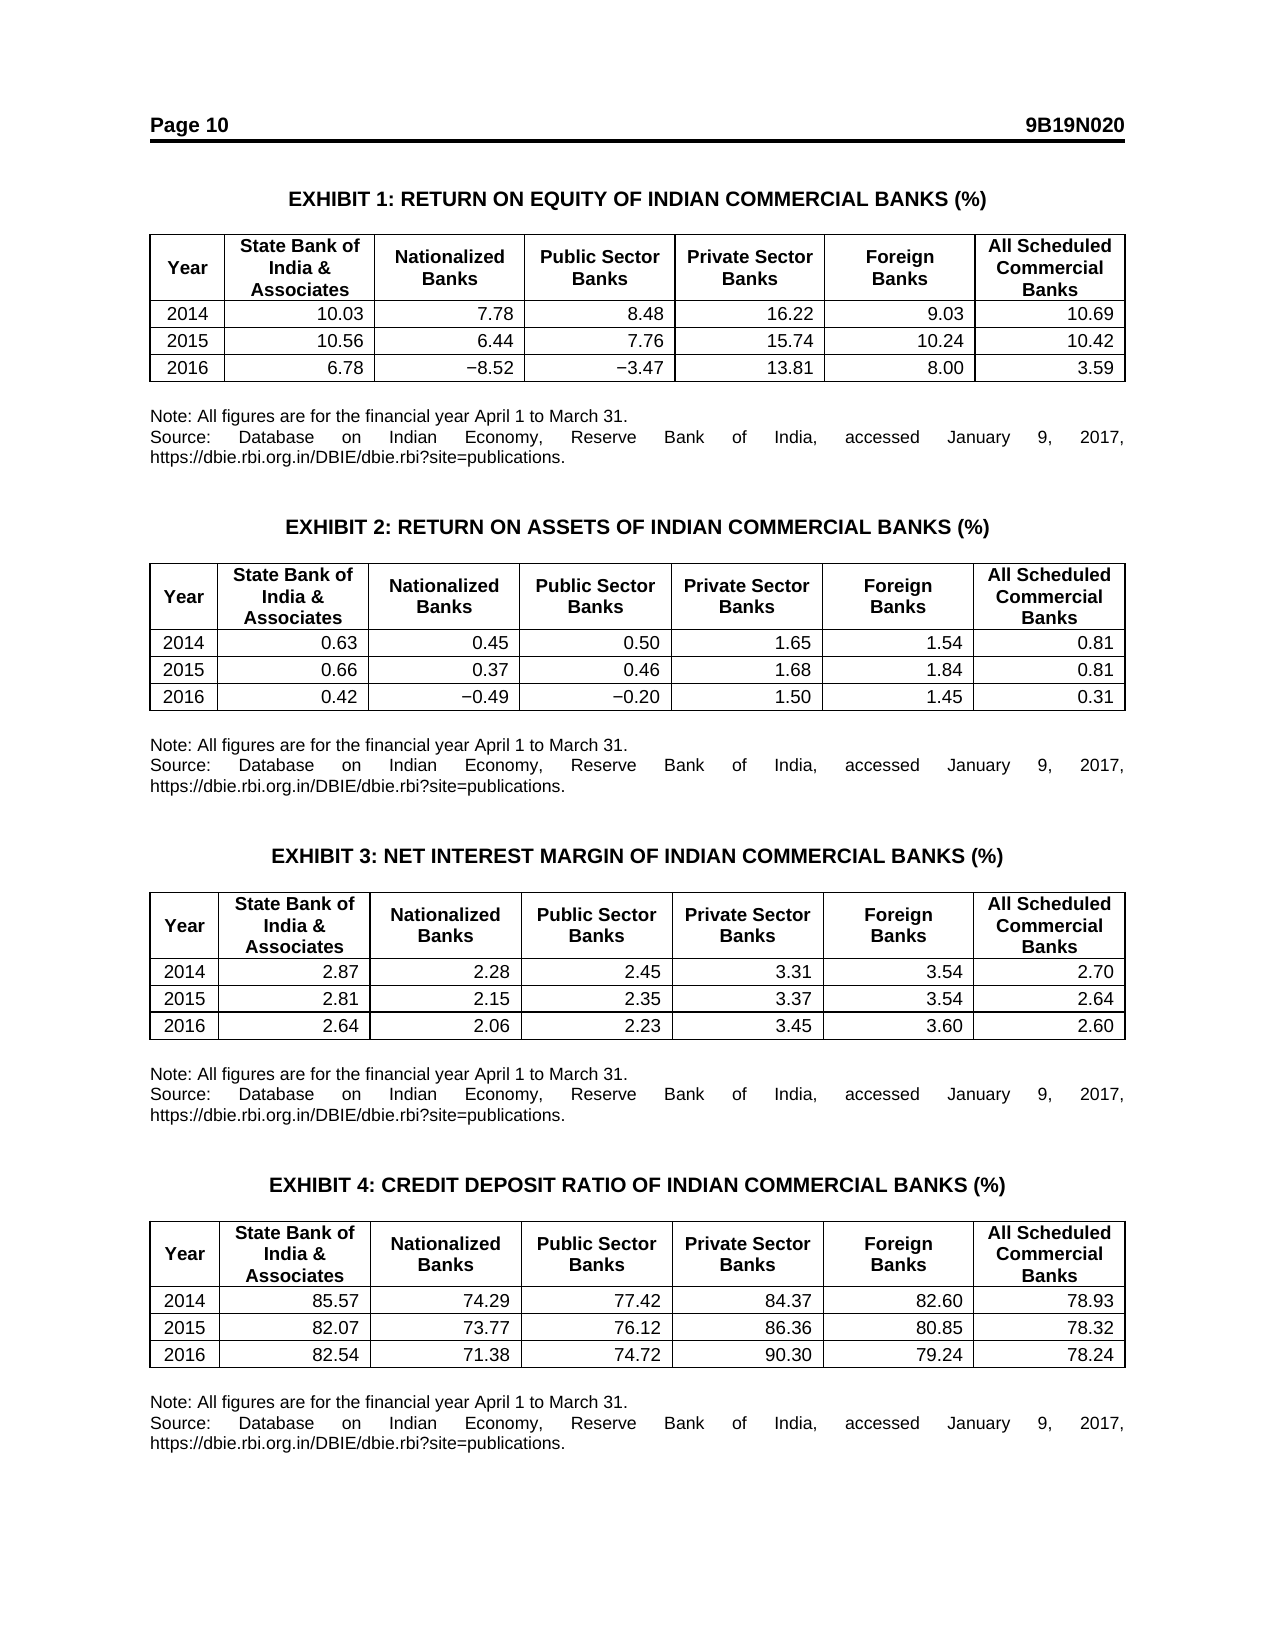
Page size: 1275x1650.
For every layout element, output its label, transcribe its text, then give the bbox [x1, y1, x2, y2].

table_header Foreign Banks [824, 1222, 973, 1286]
table_cell 2.81 [219, 986, 369, 1011]
table_header Private Sector Banks [673, 893, 823, 957]
table_cell 73.77 [371, 1314, 521, 1340]
table_header Year [151, 1222, 219, 1286]
table_header State Bank of India & Associates [225, 235, 374, 300]
table_header All Scheduled Commercial Banks [974, 564, 1124, 629]
table_cell 2015 [151, 986, 218, 1011]
table_cell 78.24 [974, 1341, 1124, 1367]
table_cell 2.45 [522, 959, 672, 984]
table_cell 2014 [151, 630, 217, 656]
table_cell 6.78 [225, 355, 374, 381]
table_cell 0.63 [218, 630, 368, 656]
table_cell 2.23 [522, 1013, 672, 1038]
table_header Foreign Banks [824, 893, 973, 957]
table_cell 10.56 [225, 328, 374, 354]
text Note: All figures are for the financial year April 1 to March 31. [150, 735, 1125, 755]
table_header Public Sector Banks [525, 235, 674, 300]
table_cell 2016 [151, 1341, 219, 1367]
table_cell −3.47 [525, 355, 674, 381]
table_header Nationalized Banks [371, 1222, 521, 1286]
table_cell 2.06 [371, 1013, 521, 1038]
table_header Nationalized Banks [375, 235, 524, 300]
table_cell 3.54 [824, 986, 973, 1011]
table_cell 2.70 [974, 959, 1124, 984]
table_header Year [151, 564, 217, 629]
table_cell 13.81 [676, 355, 824, 381]
text Source: Database on Indian Economy, Reserve Bank of India, accessed January 9, 2017, https://dbie.rbi.org.in/DBIE/dbie.rbi?site=publications. [150, 1084, 1125, 1125]
table_cell 15.74 [676, 328, 824, 354]
table_cell 3.54 [824, 959, 973, 984]
table_cell 7.76 [525, 328, 674, 354]
table_cell 1.45 [823, 684, 973, 710]
table_cell 2016 [151, 355, 224, 381]
table_cell 3.37 [673, 986, 823, 1011]
table_cell 78.93 [974, 1287, 1124, 1313]
table_cell 0.42 [218, 684, 368, 710]
table_cell 0.66 [218, 657, 368, 683]
table_header Foreign Banks [825, 235, 974, 300]
table_cell 10.03 [225, 301, 374, 327]
table_header Nationalized Banks [369, 564, 519, 629]
table_header All Scheduled Commercial Banks [974, 1222, 1124, 1286]
table_cell 0.31 [974, 684, 1124, 710]
table_cell 79.24 [824, 1341, 973, 1367]
table_cell 3.60 [824, 1013, 973, 1038]
text Note: All figures are for the financial year April 1 to March 31. [150, 1392, 1125, 1413]
table_cell 2014 [151, 301, 224, 327]
table_cell 16.22 [676, 301, 824, 327]
table_cell 0.81 [974, 630, 1124, 656]
text EXHIBIT 2: RETURN ON ASSETS OF INDIAN COMMERCIAL BANKS (%) [150, 515, 1125, 539]
text Note: All figures are for the financial year April 1 to March 31. [150, 1063, 1125, 1084]
text Source: Database on Indian Economy, Reserve Bank of India, accessed January 9, 2017, https://dbie.rbi.org.in/DBIE/dbie.rbi?site=publications. [150, 755, 1125, 796]
table_cell 71.38 [371, 1341, 521, 1367]
table_cell −0.49 [369, 684, 519, 710]
table_header State Bank of India & Associates [218, 564, 368, 629]
table_cell 0.81 [974, 657, 1124, 683]
table_cell 76.12 [522, 1314, 672, 1340]
table_cell 2014 [151, 959, 218, 984]
table_cell 1.50 [672, 684, 822, 710]
table_cell 85.57 [220, 1287, 370, 1313]
table_cell 7.78 [375, 301, 524, 327]
table_cell 8.00 [825, 355, 974, 381]
table_cell 2.64 [974, 986, 1124, 1011]
table_cell 10.42 [976, 328, 1124, 354]
table_cell 2016 [151, 684, 217, 710]
table_cell 3.31 [673, 959, 823, 984]
table_header Public Sector Banks [522, 1222, 672, 1286]
table_cell 1.54 [823, 630, 973, 656]
table_cell 2.28 [371, 959, 521, 984]
table_cell 1.68 [672, 657, 822, 683]
table_cell 2014 [151, 1287, 219, 1313]
table_cell 0.45 [369, 630, 519, 656]
table_cell 0.46 [520, 657, 671, 683]
table_cell 82.07 [220, 1314, 370, 1340]
table_cell 2015 [151, 657, 217, 683]
table_header Foreign Banks [823, 564, 973, 629]
table_cell 9.03 [825, 301, 974, 327]
table_cell 3.59 [976, 355, 1124, 381]
table_cell 74.29 [371, 1287, 521, 1313]
table_cell 2.35 [522, 986, 672, 1011]
table_cell 2.64 [219, 1013, 369, 1038]
table_header Year [151, 235, 224, 300]
table_cell 0.50 [520, 630, 671, 656]
table_cell 10.24 [825, 328, 974, 354]
table_header Nationalized Banks [371, 893, 521, 957]
text Source: Database on Indian Economy, Reserve Bank of India, accessed January 9, 2017, https://dbie.rbi.org.in/DBIE/dbie.rbi?site=publications. [150, 1413, 1125, 1453]
table_cell 82.60 [824, 1287, 973, 1313]
table_cell 2.60 [974, 1013, 1124, 1038]
text EXHIBIT 3: NET INTEREST MARGIN OF INDIAN COMMERCIAL BANKS (%) [150, 844, 1125, 868]
text Source: Database on Indian Economy, Reserve Bank of India, accessed January 9, 2017, https://dbie.rbi.org.in/DBIE/dbie.rbi?site=publications. [150, 426, 1125, 467]
text EXHIBIT 4: CREDIT DEPOSIT RATIO OF INDIAN COMMERCIAL BANKS (%) [150, 1173, 1125, 1197]
table_cell 82.54 [220, 1341, 370, 1367]
table_cell 77.42 [522, 1287, 672, 1313]
table_header Public Sector Banks [522, 893, 672, 957]
table_cell 8.48 [525, 301, 674, 327]
table_header State Bank of India & Associates [220, 1222, 370, 1286]
table_cell −0.20 [520, 684, 671, 710]
table_cell 84.37 [673, 1287, 823, 1313]
table_cell 74.72 [522, 1341, 672, 1367]
table_header Private Sector Banks [673, 1222, 823, 1286]
table_cell 1.65 [672, 630, 822, 656]
table_cell 0.37 [369, 657, 519, 683]
table_cell 2.87 [219, 959, 369, 984]
table_cell 86.36 [673, 1314, 823, 1340]
table_cell −8.52 [375, 355, 524, 381]
table_cell 10.69 [976, 301, 1124, 327]
table_header All Scheduled Commercial Banks [976, 235, 1124, 300]
table_header Private Sector Banks [672, 564, 822, 629]
table_cell 90.30 [673, 1341, 823, 1367]
table_header Year [151, 893, 218, 957]
table_cell 2.15 [371, 986, 521, 1011]
table_header Private Sector Banks [676, 235, 824, 300]
table_cell 3.45 [673, 1013, 823, 1038]
text Note: All figures are for the financial year April 1 to March 31. [150, 406, 1125, 426]
table_cell 2015 [151, 328, 224, 354]
table_cell 6.44 [375, 328, 524, 354]
table_header State Bank of India & Associates [219, 893, 369, 957]
table_cell 1.84 [823, 657, 973, 683]
table_header Public Sector Banks [520, 564, 671, 629]
table_cell 80.85 [824, 1314, 973, 1340]
table_header All Scheduled Commercial Banks [974, 893, 1124, 957]
table_cell 2015 [151, 1314, 219, 1340]
table_cell 2016 [151, 1013, 218, 1038]
table_cell 78.32 [974, 1314, 1124, 1340]
text EXHIBIT 1: RETURN ON EQUITY OF INDIAN COMMERCIAL BANKS (%) [150, 186, 1125, 210]
